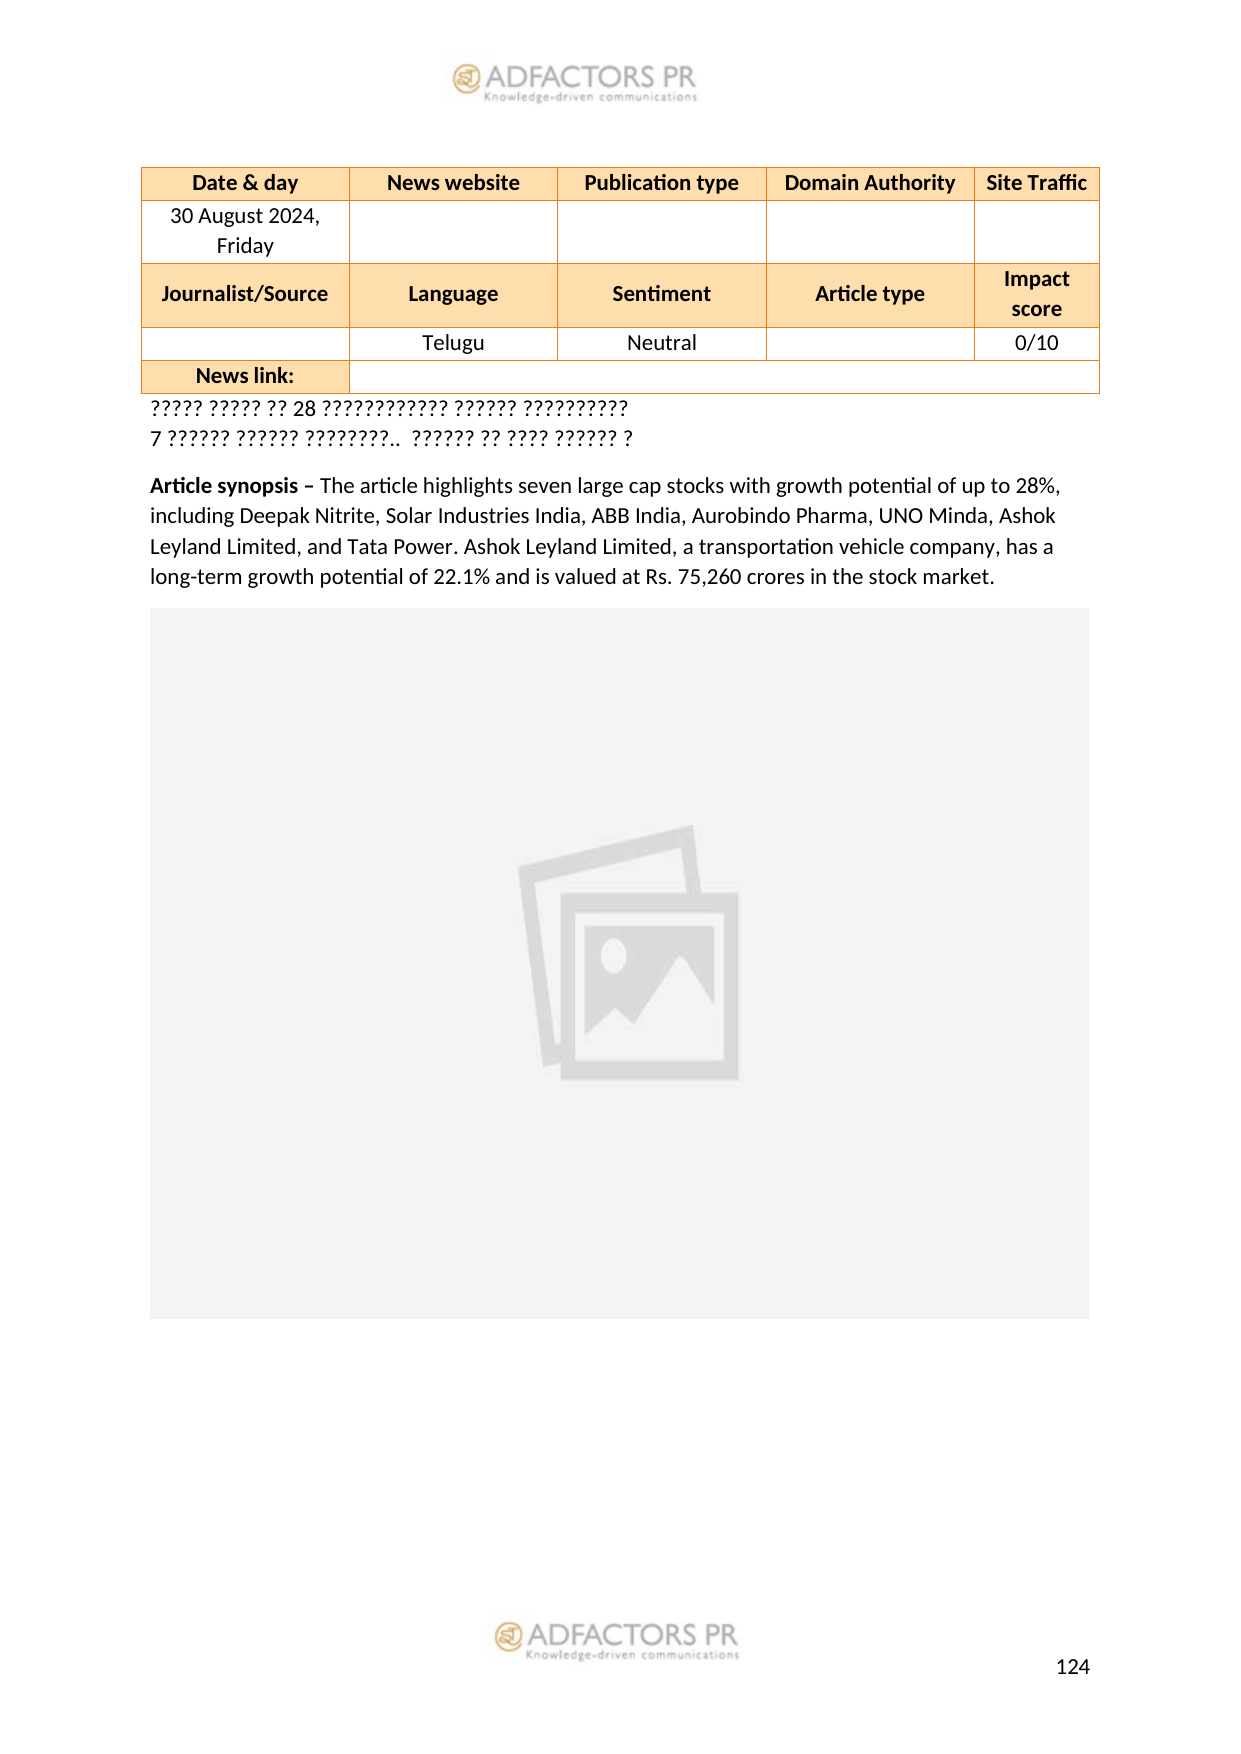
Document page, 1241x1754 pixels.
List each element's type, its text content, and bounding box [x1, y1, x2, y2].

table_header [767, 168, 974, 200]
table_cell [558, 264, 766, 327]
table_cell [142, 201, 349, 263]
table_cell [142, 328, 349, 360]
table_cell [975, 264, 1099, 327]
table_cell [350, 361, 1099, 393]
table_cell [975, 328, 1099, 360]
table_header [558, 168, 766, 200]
text Article synopsis – The article highlights seven large cap stocks with growth potential of up to 28%, including Deepak Nitrite, Solar Industries India, ABB India, Aurobindo Pharma, UNO Minda, Ashok Leyland Limited, and Tata Power. Ashok Leyland Limited, a transportation vehicle company, has a long-term growth potential of 22.1% and is valued at Rs. 75,260 crores in the stock market. [150, 471, 1090, 590]
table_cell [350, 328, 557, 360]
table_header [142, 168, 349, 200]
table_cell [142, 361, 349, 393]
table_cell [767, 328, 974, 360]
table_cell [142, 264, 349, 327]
picture [486, 1610, 745, 1669]
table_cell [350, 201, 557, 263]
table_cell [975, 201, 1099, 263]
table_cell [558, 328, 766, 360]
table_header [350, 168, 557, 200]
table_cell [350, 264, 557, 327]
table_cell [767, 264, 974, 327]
picture [444, 52, 703, 111]
text ????? ????? ?? 28 ???????????? ?????? ?????????? 7 ?????? ?????? ????????.. ?????? ?? ???? ?????? ? [150, 394, 1090, 452]
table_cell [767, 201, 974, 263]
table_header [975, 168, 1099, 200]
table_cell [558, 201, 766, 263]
